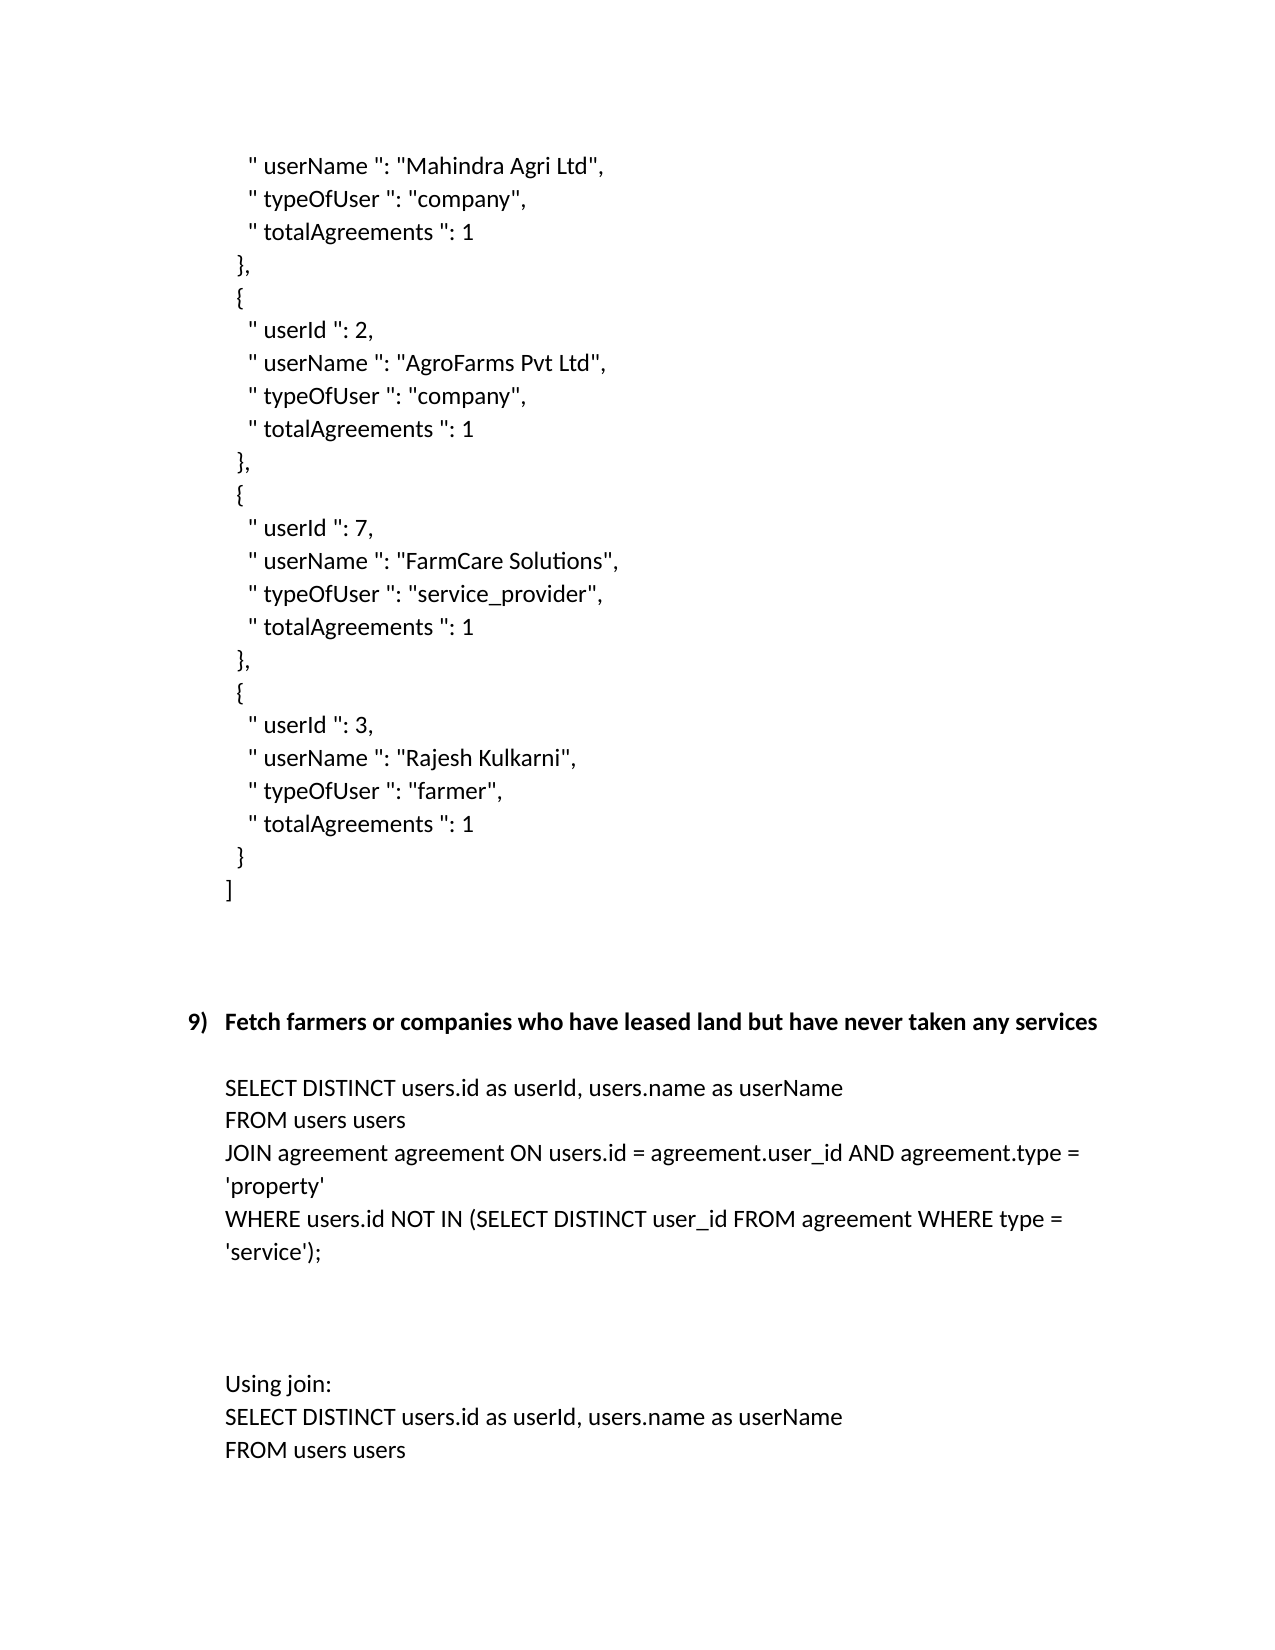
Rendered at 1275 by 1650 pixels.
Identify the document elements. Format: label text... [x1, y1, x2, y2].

text " typeOfUser ": "service_provider", [225, 578, 1125, 608]
list WHERE users.id NOT IN (SELECT DISTINCT user_id FROM agreement WHERE type = 'service'); [225, 1203, 1125, 1267]
text " totalAgreements ": 1 [225, 611, 1125, 641]
list FROM users users [225, 1434, 1125, 1464]
text " typeOfUser ": "company", [225, 380, 1125, 411]
text }, [225, 446, 1125, 477]
text " userId ": 7, [225, 512, 1125, 543]
text " userName ": "Rajesh Kulkarni", [225, 742, 1125, 773]
text " typeOfUser ": "farmer", [225, 775, 1125, 806]
text } [225, 841, 1125, 872]
text " userId ": 2, [225, 314, 1125, 345]
text " totalAgreements ": 1 [225, 808, 1125, 839]
text { [225, 282, 1125, 312]
list SELECT DISTINCT users.id as userId, users.name as userName [225, 1401, 1125, 1431]
list Fetch farmers or companies who have leased land but have never taken any services [187, 1006, 1125, 1036]
text { [225, 677, 1125, 707]
text }, [225, 644, 1125, 674]
list SELECT DISTINCT users.id as userId, users.name as userName [225, 1072, 1125, 1102]
text " userName ": "FarmCare Solutions", [225, 545, 1125, 576]
text " userName ": "AgroFarms Pvt Ltd", [225, 347, 1125, 378]
list JOIN agreement agreement ON users.id = agreement.user_id AND agreement.type = 'property' [225, 1137, 1125, 1201]
text ] [225, 874, 1125, 905]
text }, [225, 249, 1125, 279]
text " totalAgreements ": 1 [225, 216, 1125, 246]
text " totalAgreements ": 1 [225, 413, 1125, 444]
text " userId ": 3, [225, 709, 1125, 740]
text " userName ": "Mahindra Agri Ltd", [225, 150, 1125, 181]
list Using join: [225, 1368, 1125, 1398]
list FROM users users [225, 1104, 1125, 1135]
text { [225, 479, 1125, 510]
text " typeOfUser ": "company", [225, 183, 1125, 213]
